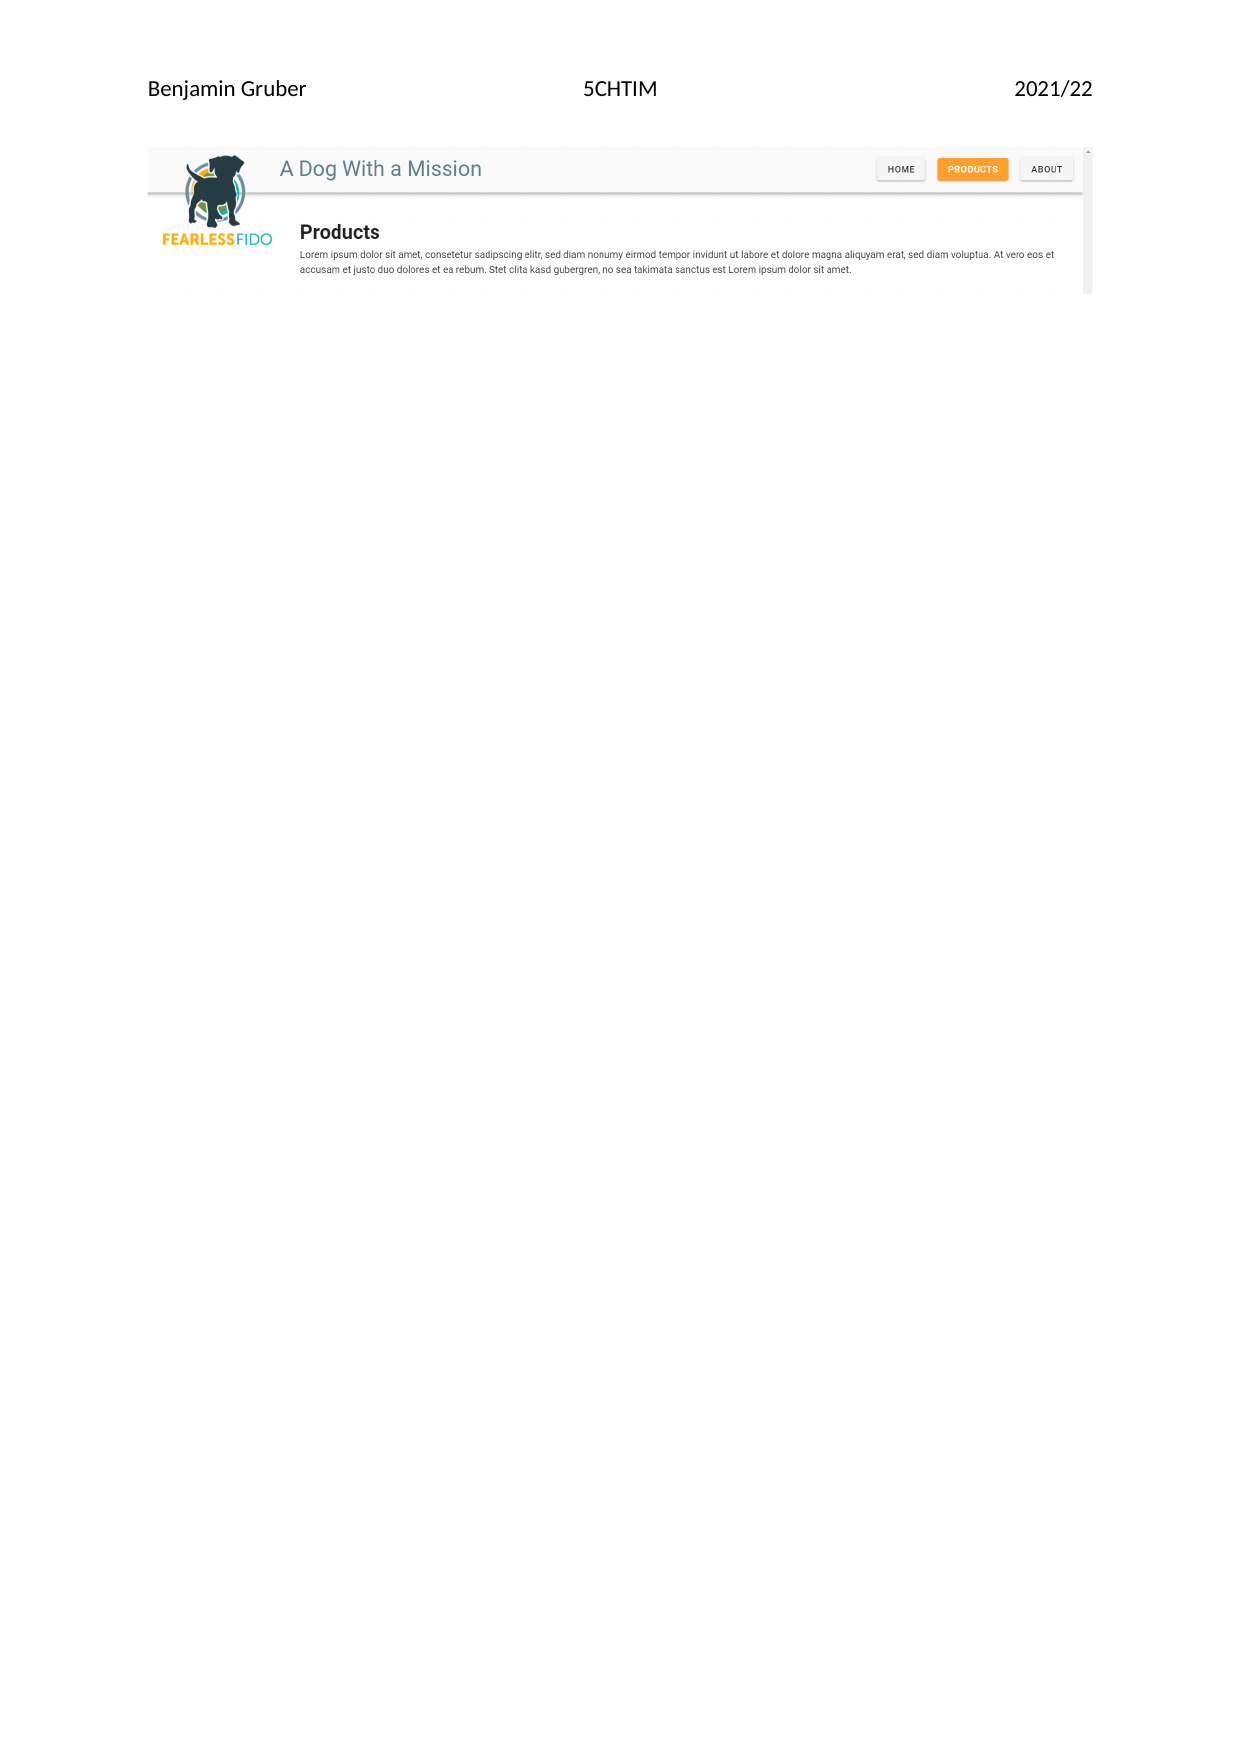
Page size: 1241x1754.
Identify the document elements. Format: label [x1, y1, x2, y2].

picture [147, 147, 1093, 294]
